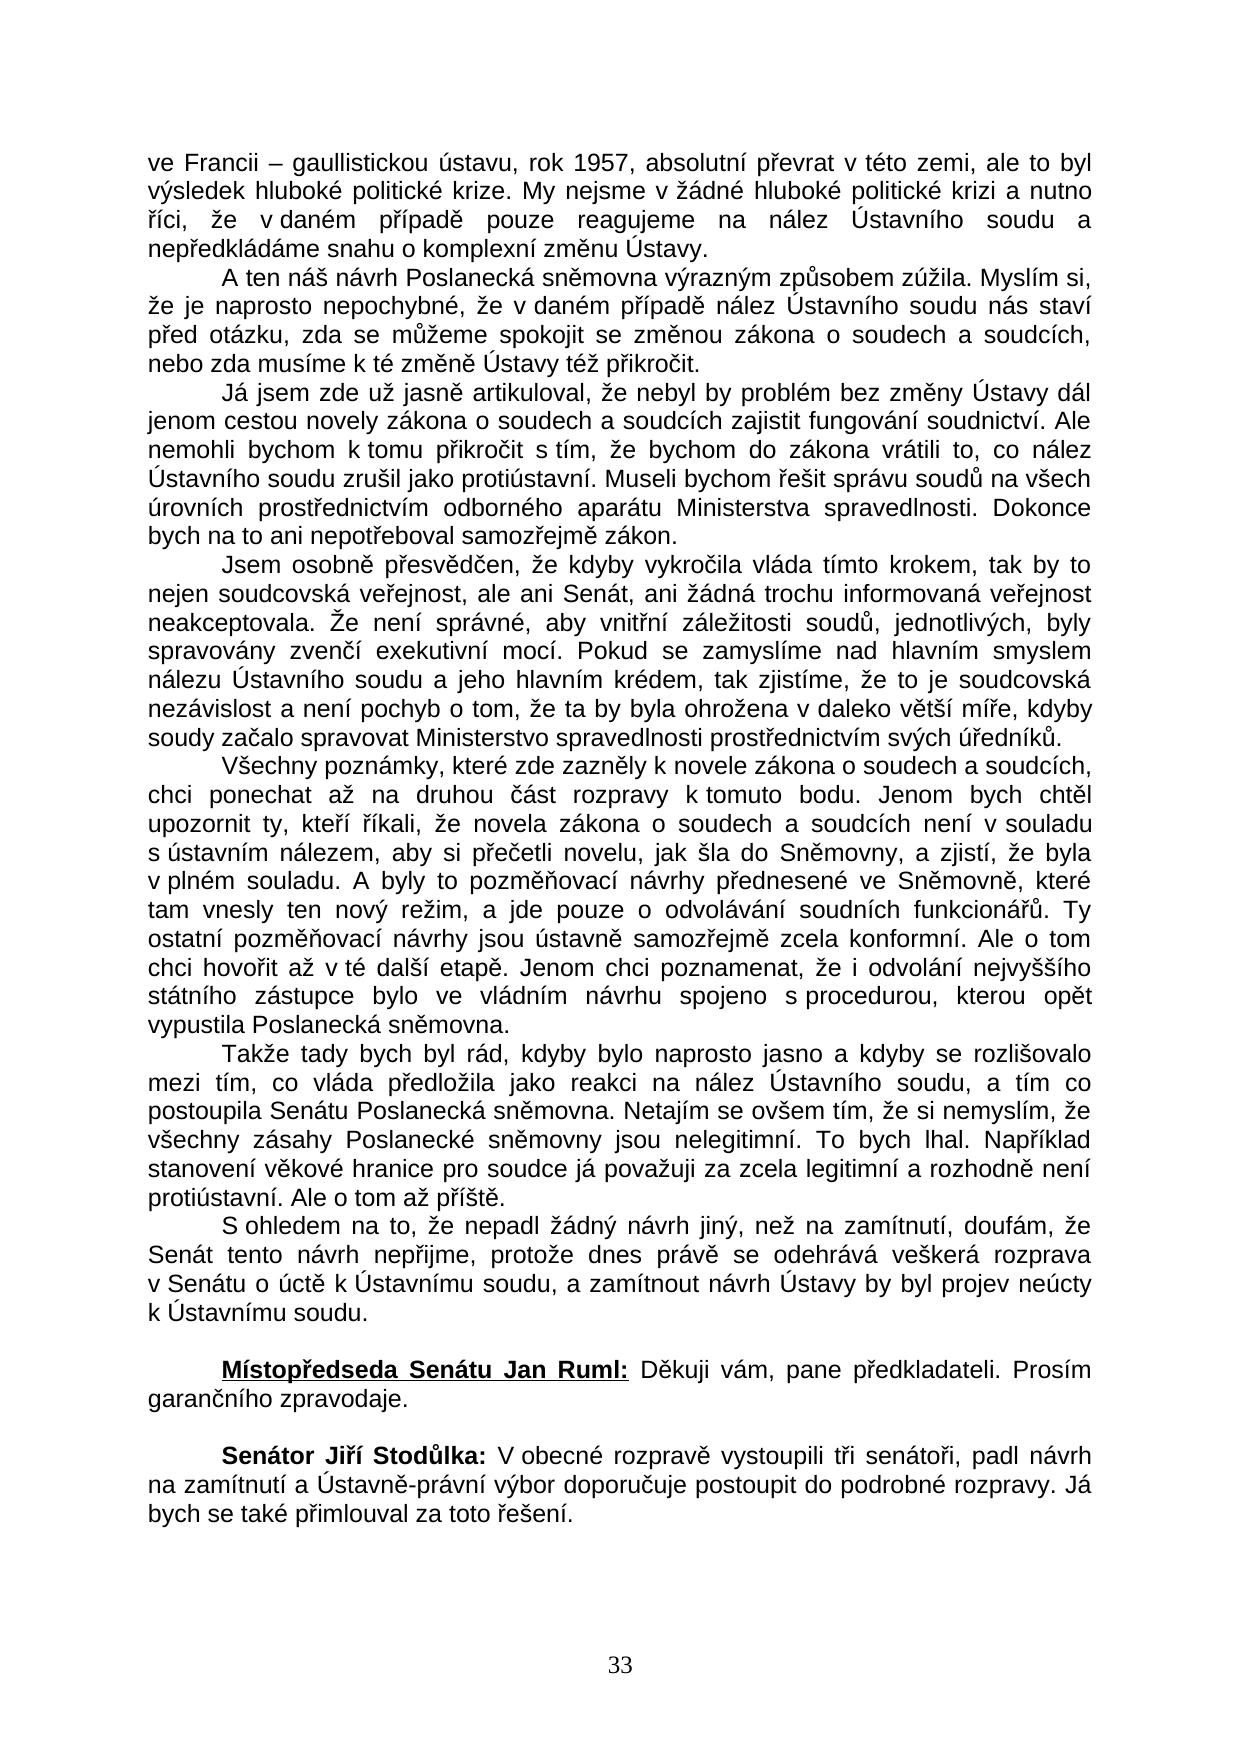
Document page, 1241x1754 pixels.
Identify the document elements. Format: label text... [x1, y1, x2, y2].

text A ten náš návrh Poslanecká sněmovna výrazným způsobem zúžila. Myslím si, že je naprosto nepochybné, že v daném případě nález Ústavního soudu nás staví před otázku, zda se můžeme spokojit se změnou zákona o soudech a soudcích, nebo zda musíme k té změně Ústavy též přikročit. [148, 263, 1093, 378]
text Senátor Jiří Stodůlka: V obecné rozpravě vystoupili tři senátoři, padl návrh na zamítnutí a Ústavně-právní výbor doporučuje postoupit do podrobné rozpravy. Já bych se také přimlouval za toto řešení. [148, 1441, 1093, 1528]
text Místopředseda Senátu Jan Ruml: Děkuji vám, pane předkladateli. Prosím garančního zpravodaje. [148, 1355, 1093, 1413]
text Jsem osobně přesvědčen, že kdyby vykročila vláda tímto krokem, tak by to nejen soudcovská veřejnost, ale ani Senát, ani žádná trochu informovaná veřejnost neakceptovala. Že není správné, aby vnitřní záležitosti soudů, jednotlivých, byly spravovány zvenčí exekutivní mocí. Pokud se zamyslíme nad hlavním smyslem nálezu Ústavního soudu a jeho hlavním krédem, tak zjistíme, že to je soudcovská nezávislost a není pochyb o tom, že ta by byla ohrožena v daleko větší míře, kdyby soudy začalo spravovat Ministerstvo spravedlnosti prostřednictvím svých úředníků. [148, 550, 1093, 751]
text Takže tady bych byl rád, kdyby bylo naprosto jasno a kdyby se rozlišovalo mezi tím, co vláda předložila jako reakci na nález Ústavního soudu, a tím co postoupila Senátu Poslanecká sněmovna. Netajím se ovšem tím, že si nemyslím, že všechny zásahy Poslanecké sněmovny jsou nelegitimní. To bych lhal. Například stanovení věkové hranice pro soudce já považuji za zcela legitimní a rozhodně není protiústavní. Ale o tom až příště. [148, 1039, 1093, 1211]
text Já jsem zde už jasně artikuloval, že nebyl by problém bez změny Ústavy dál jenom cestou novely zákona o soudech a soudcích zajistit fungování soudnictví. Ale nemohli bychom k tomu přikročit s tím, že bychom do zákona vrátili to, co nález Ústavního soudu zrušil jako protiústavní. Museli bychom řešit správu soudů na všech úrovních prostřednictvím odborného aparátu Ministerstva spravedlnosti. Dokonce bych na to ani nepotřeboval samozřejmě zákon. [148, 378, 1093, 550]
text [148, 148, 1093, 263]
text S ohledem na to, že nepadl žádný návrh jiný, než na zamítnutí, doufám, že Senát tento návrh nepřijme, protože dnes právě se odehrává veškerá rozprava v Senátu o úctě k Ústavnímu soudu, a zamítnout návrh Ústavy by byl projev neúcty k Ústavnímu soudu. [148, 1211, 1093, 1326]
text Všechny poznámky, které zde zazněly k novele zákona o soudech a soudcích, chci ponechat až na druhou část rozpravy k tomuto bodu. Jenom bych chtěl upozornit ty, kteří říkali, že novela zákona o soudech a soudcích není v souladu s ústavním nálezem, aby si přečetli novelu, jak šla do Sněmovny, a zjistí, že byla v plném souladu. A byly to pozměňovací návrhy přednesené ve Sněmovně, které tam vnesly ten nový režim, a jde pouze o odvolávání soudních funkcionářů. Ty ostatní pozměňovací návrhy jsou ústavně samozřejmě zcela konformní. Ale o tom chci hovořit až v té další etapě. Jenom chci poznamenat, že i odvolání nejvyššího státního zástupce bylo ve vládním návrhu spojeno s procedurou, kterou opět vypustila Poslanecká sněmovna. [148, 751, 1093, 1039]
